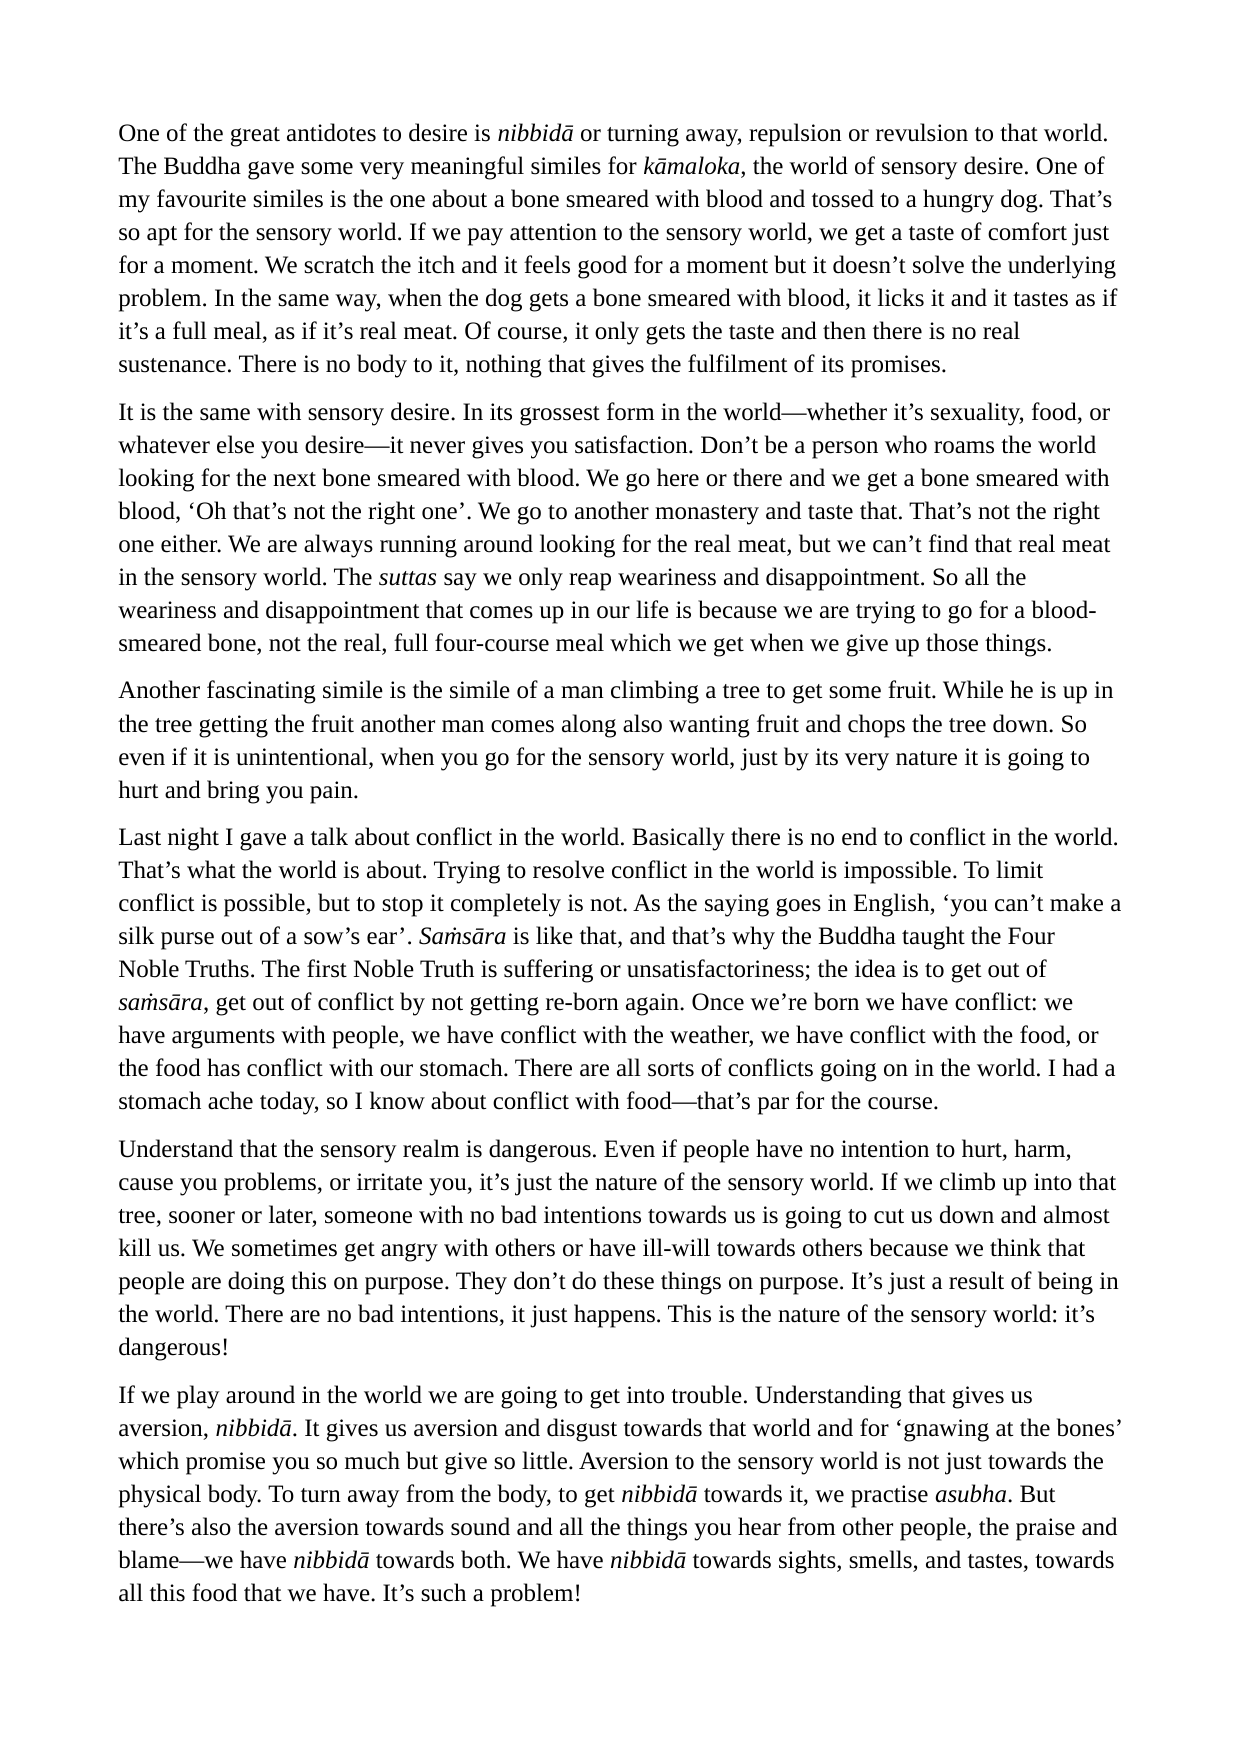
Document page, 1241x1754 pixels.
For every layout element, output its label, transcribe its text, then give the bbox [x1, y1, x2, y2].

text Last night I gave a talk about conflict in the world. Basically there is no end to conflict in the world. That’s what the world is about. Trying to resolve conflict in the world is impossible. To limit conflict is possible, but to stop it completely is not. As the saying goes in English, ‘you can’t make a silk purse out of a sow’s ear’. Saṁsāra is like that, and that’s why the Buddha taught the Four Noble Truths. The first Noble Truth is suffering or unsatisfactoriness; the idea is to get out of saṁsāra, get out of conflict by not getting re-born again. Once we’re born we have conflict: we have arguments with people, we have conflict with the weather, we have conflict with the food, or the food has conflict with our stomach. There are all sorts of conflicts going on in the world. I had a stomach ache today, so I know about conflict with food—that’s par for the course. [118, 822, 1122, 1115]
text It is the same with sensory desire. In its grossest form in the world—whether it’s sexuality, food, or whatever else you desire—it never gives you satisfaction. Don’t be a person who roams the world looking for the next bone smeared with blood. We go here or there and we get a bone smeared with blood, ‘Oh that’s not the right one’. We go to another monastery and taste that. That’s not the right one either. We are always running around looking for the real meat, but we can’t find that real meat in the sensory world. The suttas say we only reap weariness and disappointment. So all the weariness and disappointment that comes up in our life is because we are trying to go for a blood-smeared bone, not the real, full four-course meal which we get when we give up those things. [118, 397, 1122, 657]
text Another fascinating simile is the simile of a man climbing a tree to get some fruit. While he is up in the tree getting the fruit another man comes along also wanting fruit and chops the tree down. So even if it is unintentional, when you go for the sensory world, just by its very nature it is going to hurt and bring you pain. [118, 676, 1122, 803]
